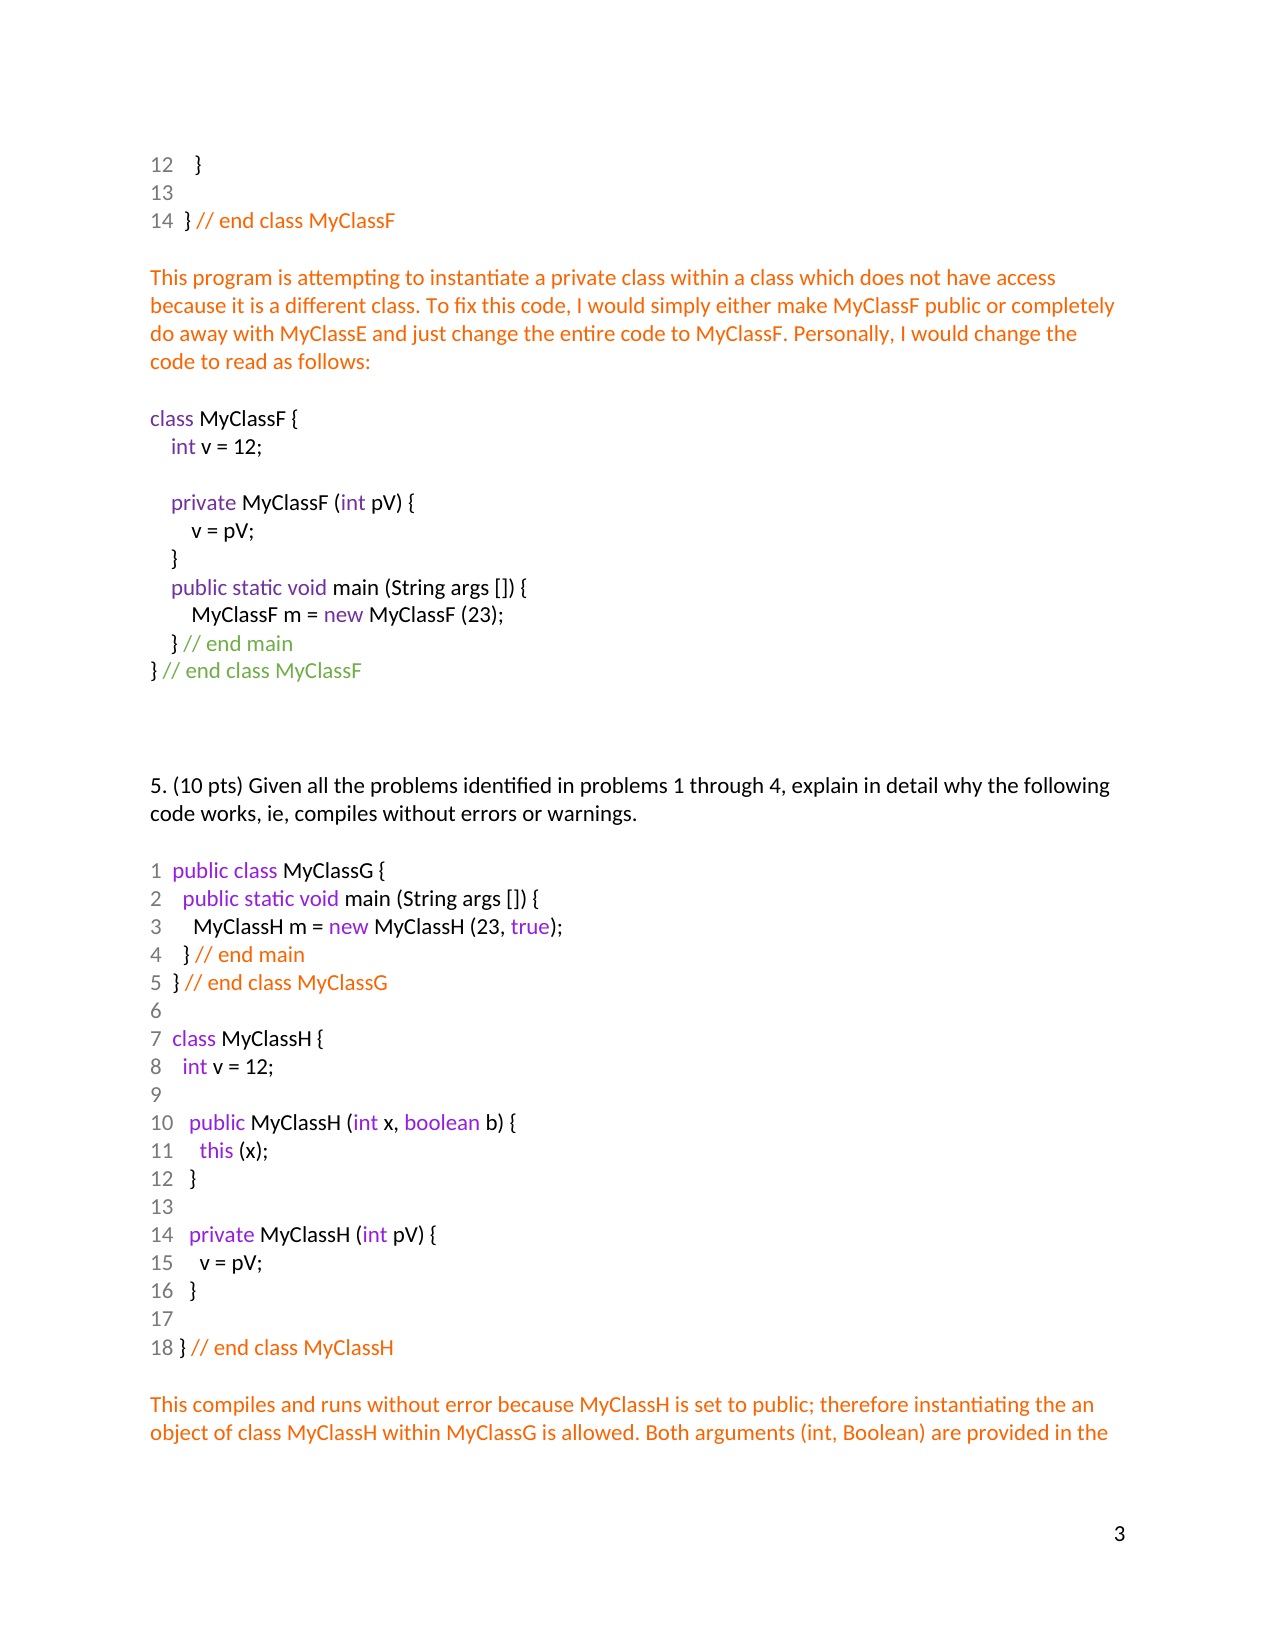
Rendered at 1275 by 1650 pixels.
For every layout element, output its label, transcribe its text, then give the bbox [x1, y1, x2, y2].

text 5. (10 pts) Given all the problems identified in problems 1 through 4, explain in detail why the following code works, ie, compiles without errors or warnings. [150, 771, 1125, 827]
text This program is attempting to instantiate a private class within a class which does not have access because it is a different class. To fix this code, I would simply either make MyClassF public or completely do away with MyClassE and just change the entire code to MyClassF. Personally, I would change the code to read as follows: [150, 263, 1125, 375]
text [150, 1390, 1125, 1446]
text class MyClassF { int v = 12; private MyClassF (int pV) { v = pV; } public static void main (String args []) { MyClassF m = new MyClassF (23); } // end main } // end class MyClassF [150, 404, 1125, 685]
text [150, 150, 1125, 234]
text 1 public class MyClassG { 2 public static void main (String args []) { 3 MyClassH m = new MyClassH (23, true); 4 } // end main 5 } // end class MyClassG 6 7 class MyClassH { 8 int v = 12; 9 10 public MyClassH (int x, boolean b) { 11 this (x); 12 } 13 14 private MyClassH (int pV) { 15 v = pV; 16 } 17 18 } // end class MyClassH [150, 856, 1125, 1361]
